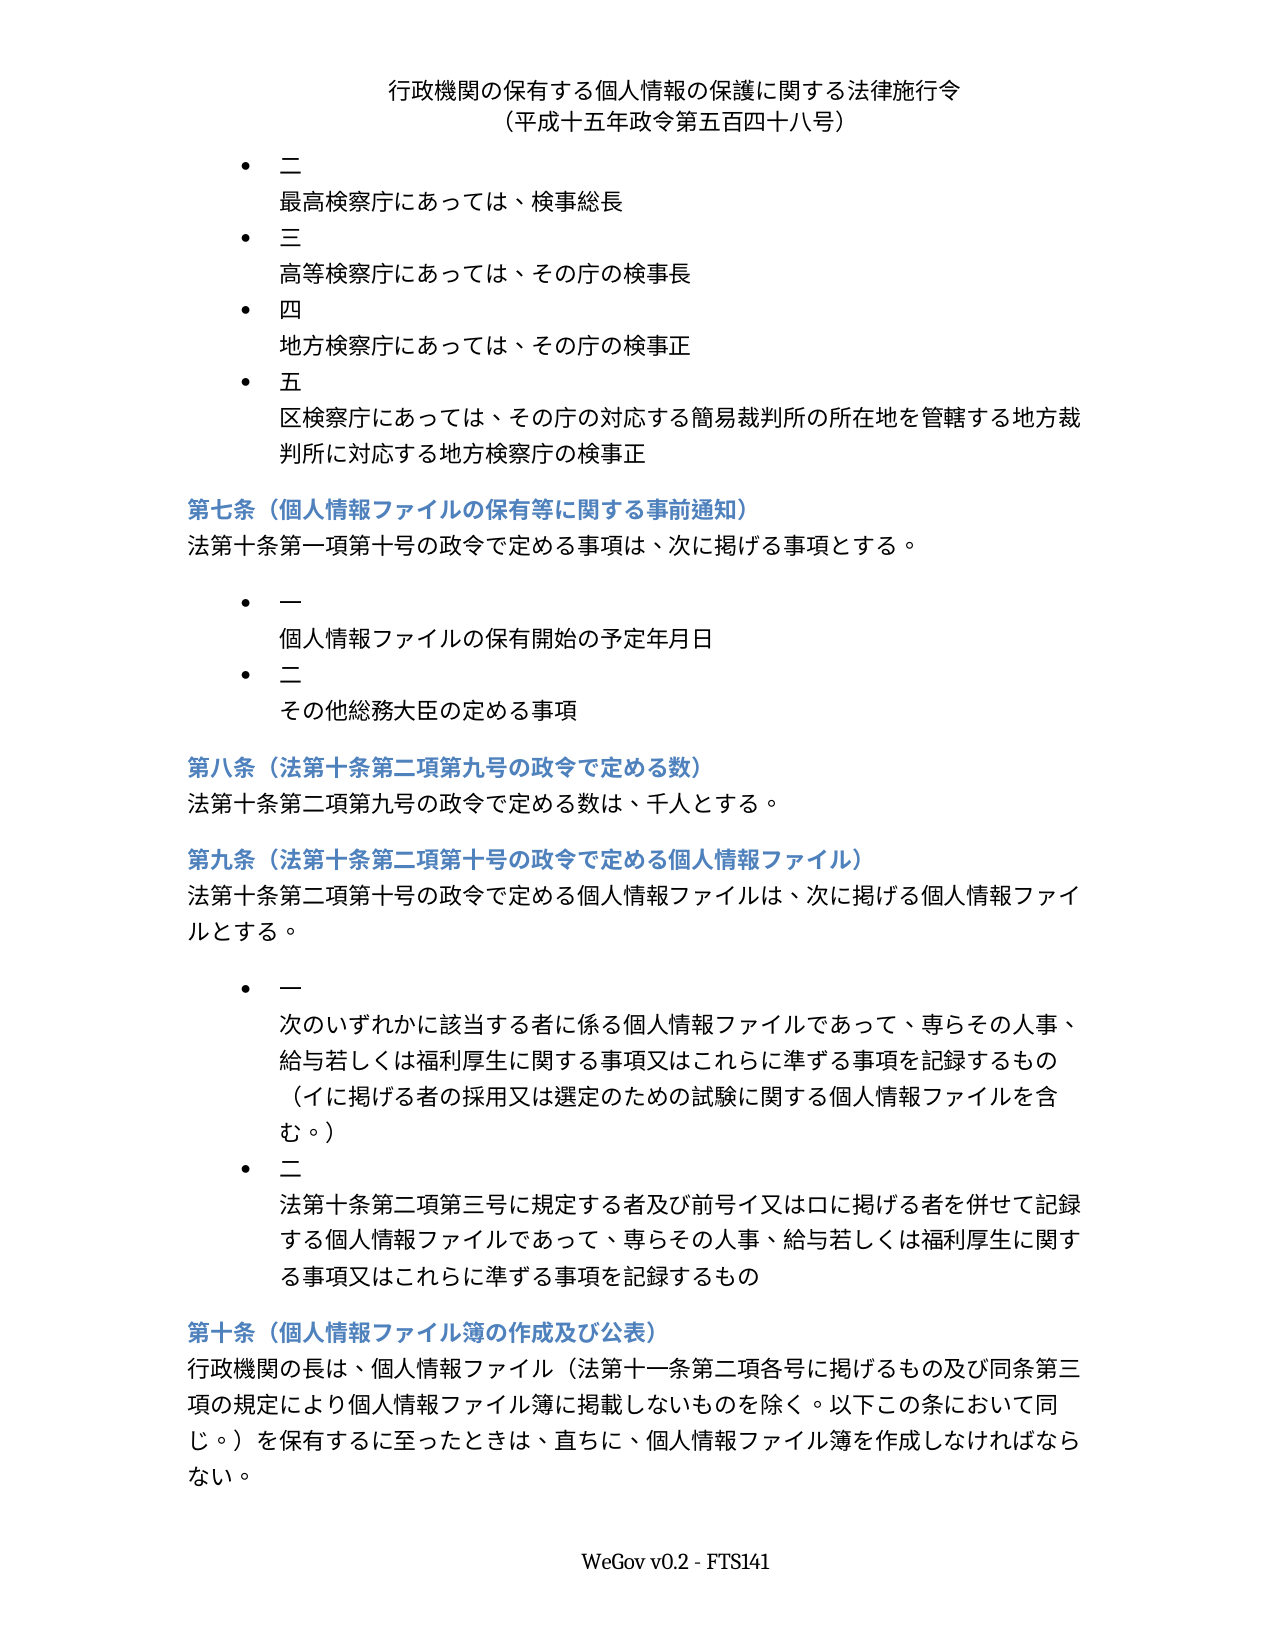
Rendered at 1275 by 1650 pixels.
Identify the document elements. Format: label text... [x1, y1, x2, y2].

list 四 地方検察庁にあっては、その庁の検事正 [242, 294, 1087, 361]
list 一 次のいずれかに該当する者に係る個人情報ファイルであって、専らその人事、給与若しくは福利厚生に関する事項又はこれらに準ずる事項を記録するもの（イに掲げる者の採用又は選定のための試験に関する個人情報ファイルを含む。） [242, 973, 1087, 1148]
list 二 最高検察庁にあっては、検事総長 [242, 150, 1087, 217]
list 三 高等検察庁にあっては、その庁の検事長 [242, 222, 1087, 289]
list 二 法第十条第二項第三号に規定する者及び前号イ又はロに掲げる者を併せて記録する個人情報ファイルであって、専らその人事、給与若しくは福利厚生に関する事項又はこれらに準ずる事項を記録するもの [242, 1153, 1087, 1292]
text 法第十条第一項第十号の政令で定める事項は、次に掲げる事項とする。 [187, 530, 1087, 561]
text 行政機関の長は、個人情報ファイル（法第十一条第二項各号に掲げるもの及び同条第三項の規定により個人情報ファイル簿に掲載しないものを除く。以下この条において同じ。）を保有するに至ったときは、直ちに、個人情報ファイル簿を作成しなければならない。 [187, 1353, 1087, 1492]
subtitle 第八条（法第十条第二項第九号の政令で定める数） [187, 752, 1087, 783]
subtitle 第九条（法第十条第二項第十号の政令で定める個人情報ファイル） [187, 844, 1087, 876]
subtitle 第七条（個人情報ファイルの保有等に関する事前通知） [187, 494, 1087, 526]
text 法第十条第二項第十号の政令で定める個人情報ファイルは、次に掲げる個人情報ファイルとする。 [187, 880, 1087, 947]
list 一 個人情報ファイルの保有開始の予定年月日 [242, 587, 1087, 654]
list 二 その他総務大臣の定める事項 [242, 659, 1087, 726]
subtitle 第十条（個人情報ファイル簿の作成及び公表） [187, 1317, 1087, 1348]
text 法第十条第二項第九号の政令で定める数は、千人とする。 [187, 787, 1087, 819]
list 五 区検察庁にあっては、その庁の対応する簡易裁判所の所在地を管轄する地方裁判所に対応する地方検察庁の検事正 [242, 366, 1087, 469]
